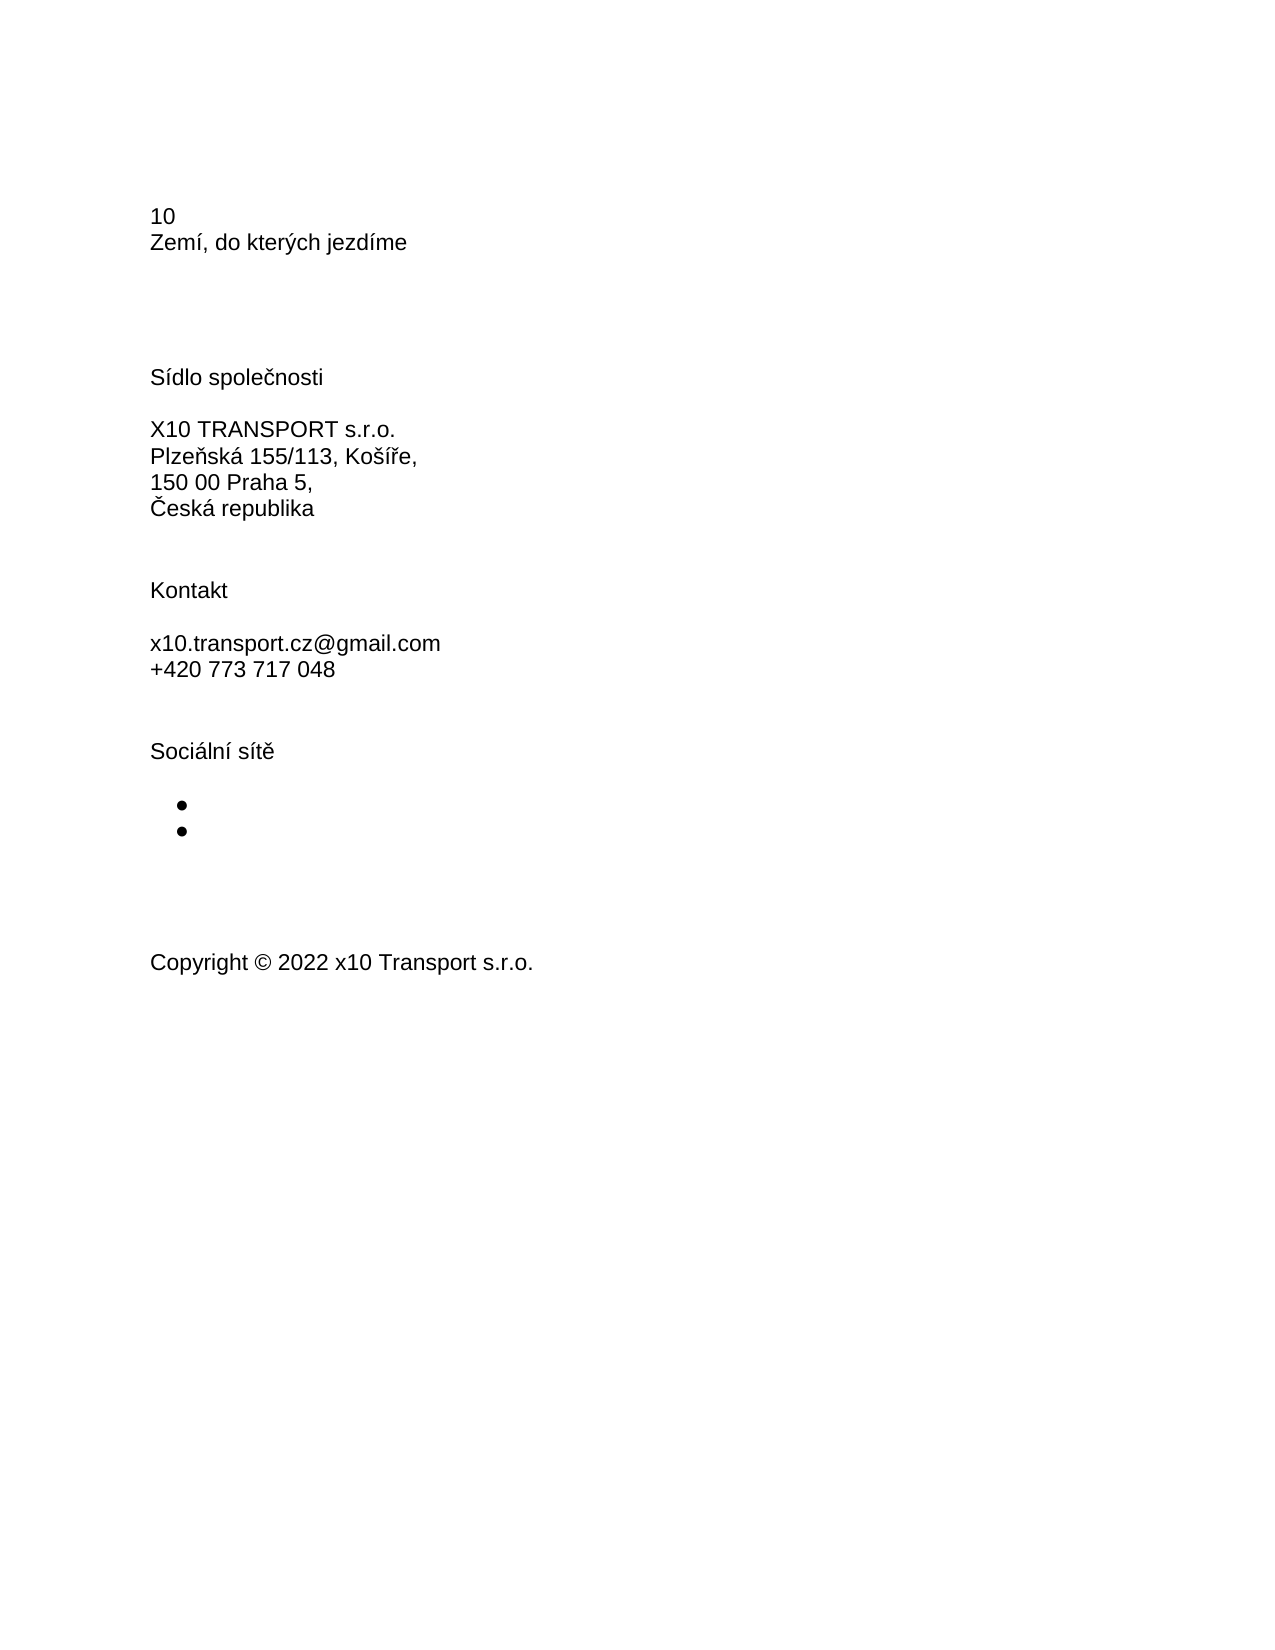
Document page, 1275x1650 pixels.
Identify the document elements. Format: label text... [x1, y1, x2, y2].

text X10 TRANSPORT s.r.o. [150, 416, 1125, 443]
text +420 773 717 048 [150, 656, 1125, 683]
text x10.transport.cz@gmail.com [150, 630, 1125, 656]
text Sídlo společnosti [150, 363, 1125, 390]
text Plzeňská 155/113, Košíře, [150, 443, 1125, 469]
text Sociální sítě [150, 738, 1125, 764]
text Česká republika [150, 495, 1125, 522]
text 150 00 Praha 5, [150, 469, 1125, 495]
text Zemí, do kterých jezdíme [150, 229, 1125, 255]
text Copyright © 2022 x10 Transport s.r.o. [150, 949, 1125, 975]
text Kontakt [150, 577, 1125, 603]
text 10 [150, 203, 1125, 229]
